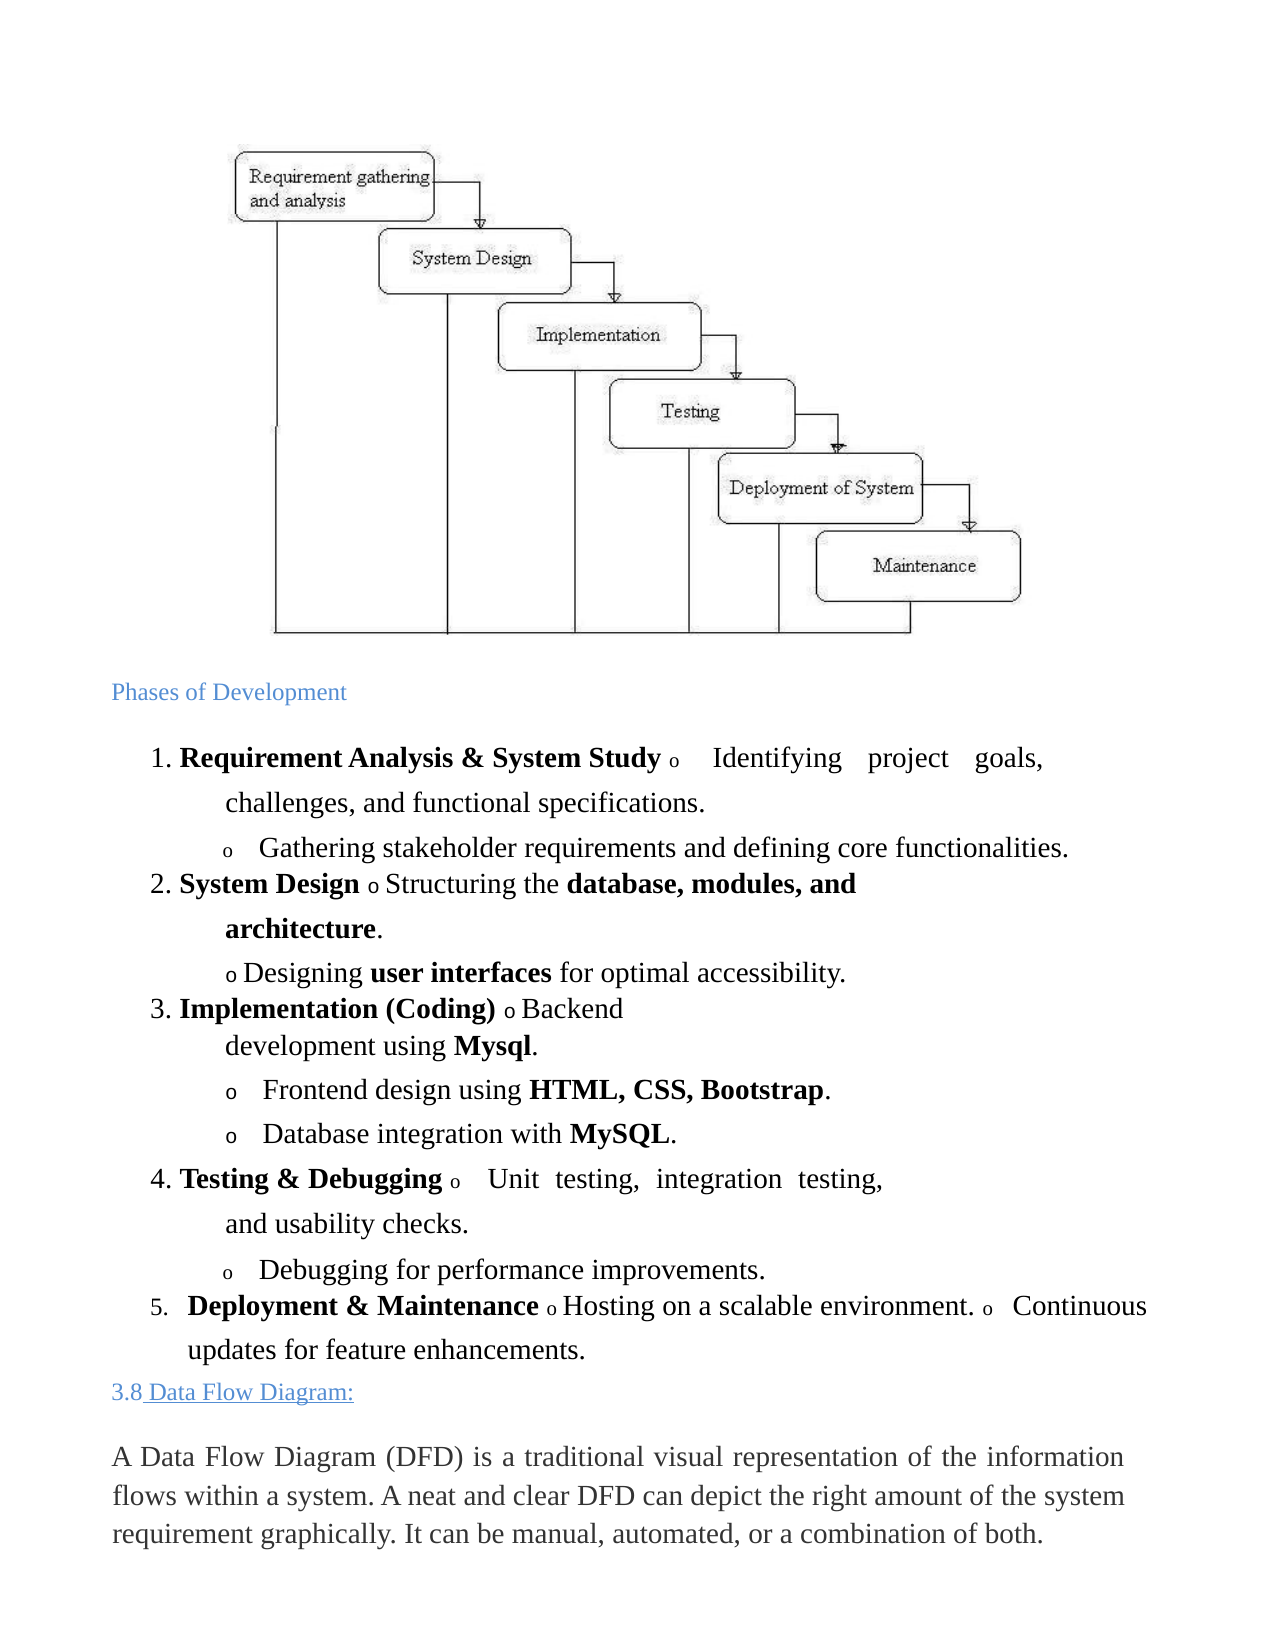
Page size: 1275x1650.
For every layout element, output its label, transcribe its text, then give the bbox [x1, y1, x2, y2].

text Phases of Development [111, 677, 1178, 706]
text o Debugging for performance improvements. [37, 1252, 1178, 1286]
text 3.8 Data Flow Diagram: [111, 1377, 1178, 1406]
text o Gathering stakeholder requirements and defining core functionalities. [37, 831, 1178, 864]
list Database integration with MySQL. [225, 1116, 1126, 1150]
list Frontend design using HTML, CSS, Bootstrap. [225, 1072, 1126, 1105]
text o Designing user interfaces for optimal accessibility. [225, 956, 1126, 989]
text 4. Testing & Debugging o Unit testing, integration testing, and usability checks. [150, 1162, 883, 1240]
text 3. Implementation (Coding) o Backend development using Mysql. [150, 992, 685, 1061]
list Deployment & Maintenance o Hosting on a scalable environment. o Continuous updates for feature enhancements. [150, 1288, 1166, 1366]
text 2. System Design o Structuring the database, modules, and architecture. [150, 866, 901, 944]
picture [227, 144, 1032, 636]
text 1. Requirement Analysis & System Study o Identifying project goals, challenges, and functional specifications. [150, 741, 1044, 818]
text A Data Flow Diagram (DFD) is a traditional visual representation of the information flows within a system. A neat and clear DFD can depict the right amount of the system requirement graphically. It can be manual, automated, or a combination of both. [111, 1439, 1126, 1549]
